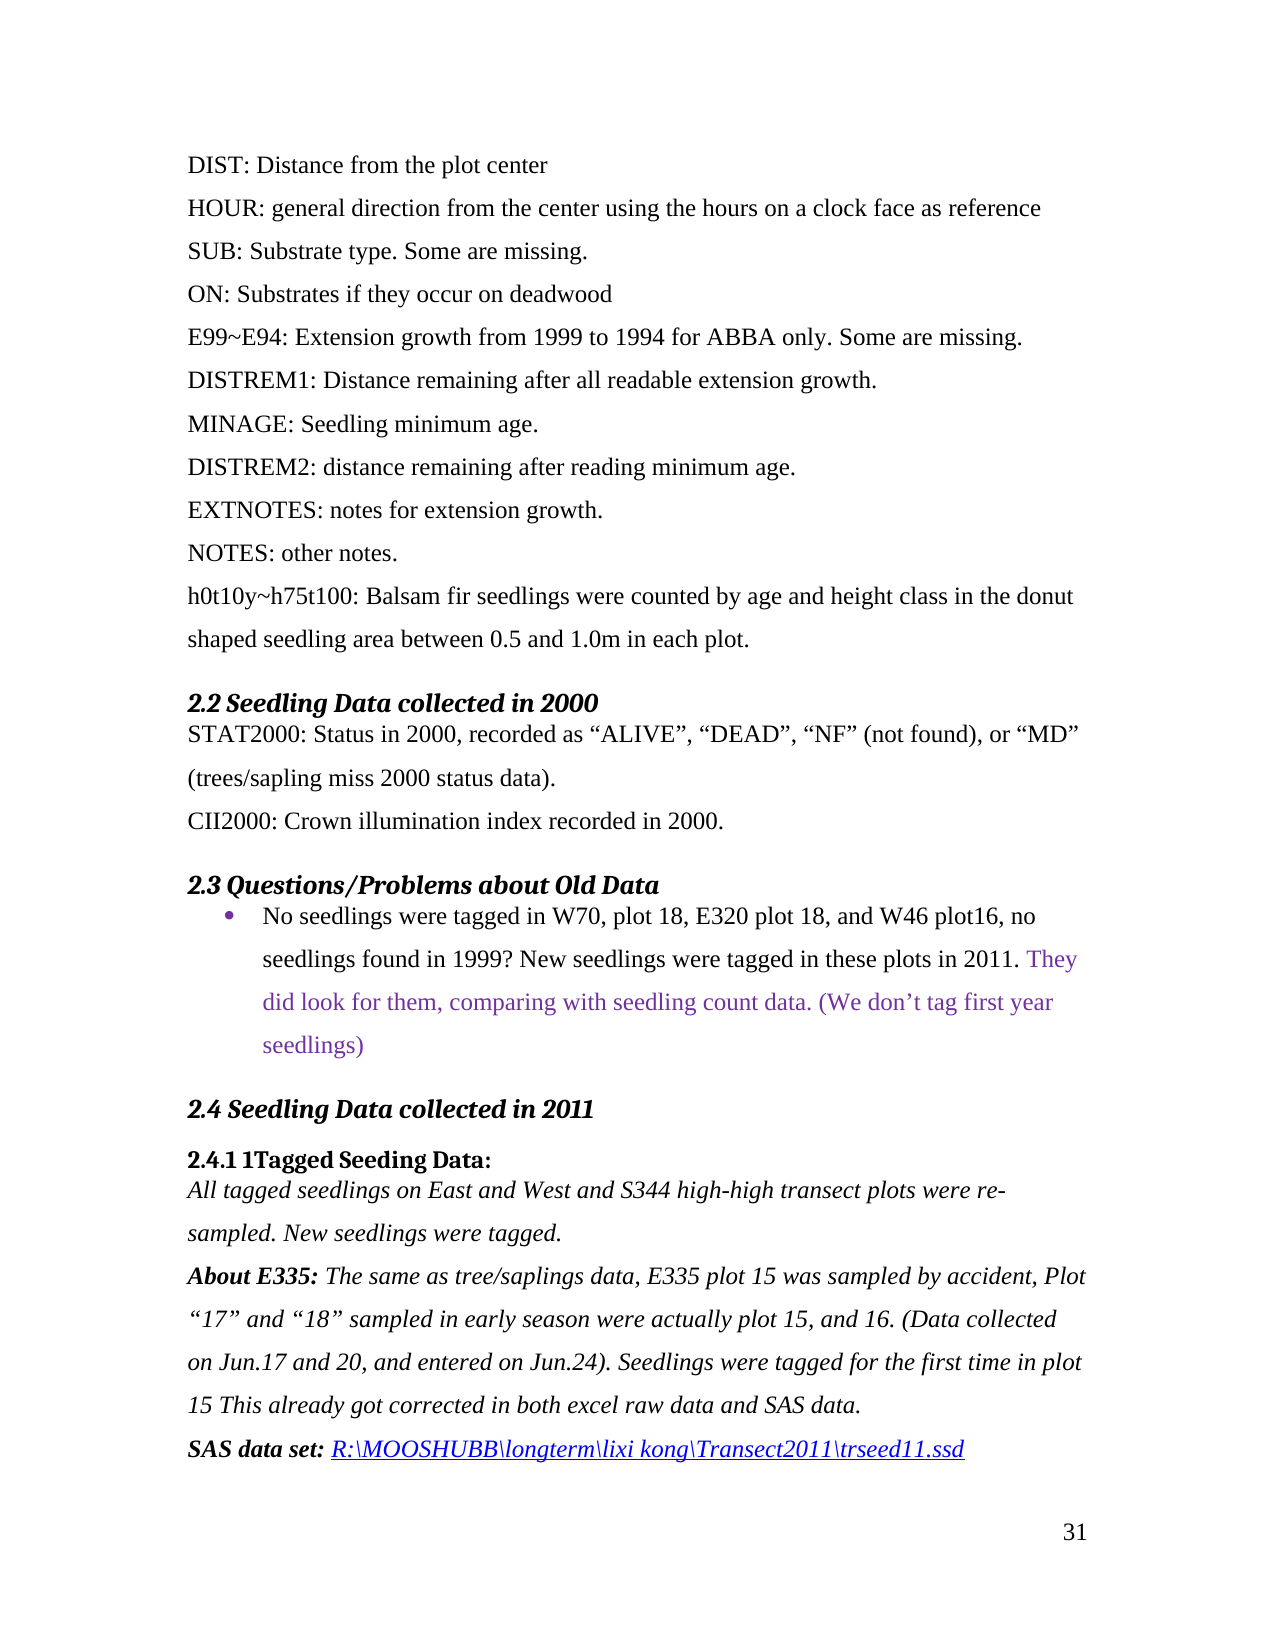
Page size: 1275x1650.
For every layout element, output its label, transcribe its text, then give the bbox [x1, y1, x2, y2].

text MINAGE: Seedling minimum age. [187, 409, 1087, 437]
text STAT2000: Status in 2000, recorded as “ALIVE”, “DEAD”, “NF” (not found), or “MD” (trees/sapling miss 2000 status data). [187, 719, 1087, 791]
subtitle 2.2 Seedling Data collected in 2000 [187, 688, 1087, 719]
text h0t10y~h75t100: Balsam fir seedlings were counted by age and height class in the donut shaped seedling area between 0.5 and 1.0m in each plot. [187, 581, 1087, 653]
subtitle 2.3 Questions/Problems about Old Data [187, 870, 1087, 901]
text EXTNOTES: notes for extension growth. [187, 495, 1087, 524]
text DISTREM1: Distance remaining after all readable extension growth. [187, 366, 1087, 394]
text HOUR: general direction from the center using the hours on a clock face as reference [187, 193, 1087, 222]
text All tagged seedlings on East and West and S344 high-high transect plots were re-sampled. New seedlings were tagged. [187, 1175, 1087, 1247]
text DISTREM2: distance remaining after reading minimum age. [187, 452, 1087, 481]
subtitle 2.4 Seedling Data collected in 2011 [187, 1094, 1087, 1125]
text About E335: The same as tree/saplings data, E335 plot 15 was sampled by accident, Plot “17” and “18” sampled in early season were actually plot 15, and 16. (Data collected on Jun.17 and 20, and entered on Jun.24). Seedlings were tagged for the first time in plot 15 This already got corrected in both excel raw data and SAS data. [187, 1261, 1087, 1419]
text NOTES: other notes. [187, 538, 1087, 567]
text SAS data set: R:\MOOSHUBB\longterm\lixi kong\Transect2011\trseed11.ssd [187, 1434, 1087, 1462]
text ON: Substrates if they occur on deadwood [187, 279, 1087, 308]
text E99~E94: Extension growth from 1999 to 1994 for ABBA only. Some are missing. [187, 322, 1087, 351]
list No seedlings were tagged in W70, plot 18, E320 plot 18, and W46 plot16, no seedlings found in 1999? New seedlings were tagged in these plots in 2011. They did look for them, comparing with seedling count data. (We don’t tag first year seedlings) [225, 901, 1087, 1059]
subtitle 2.4.1 1Tagged Seeding Data: [187, 1146, 1087, 1175]
text DIST: Distance from the plot center [187, 150, 1087, 179]
text CII2000: Crown illumination index recorded in 2000. [187, 806, 1087, 834]
text SUB: Substrate type. Some are missing. [187, 236, 1087, 265]
